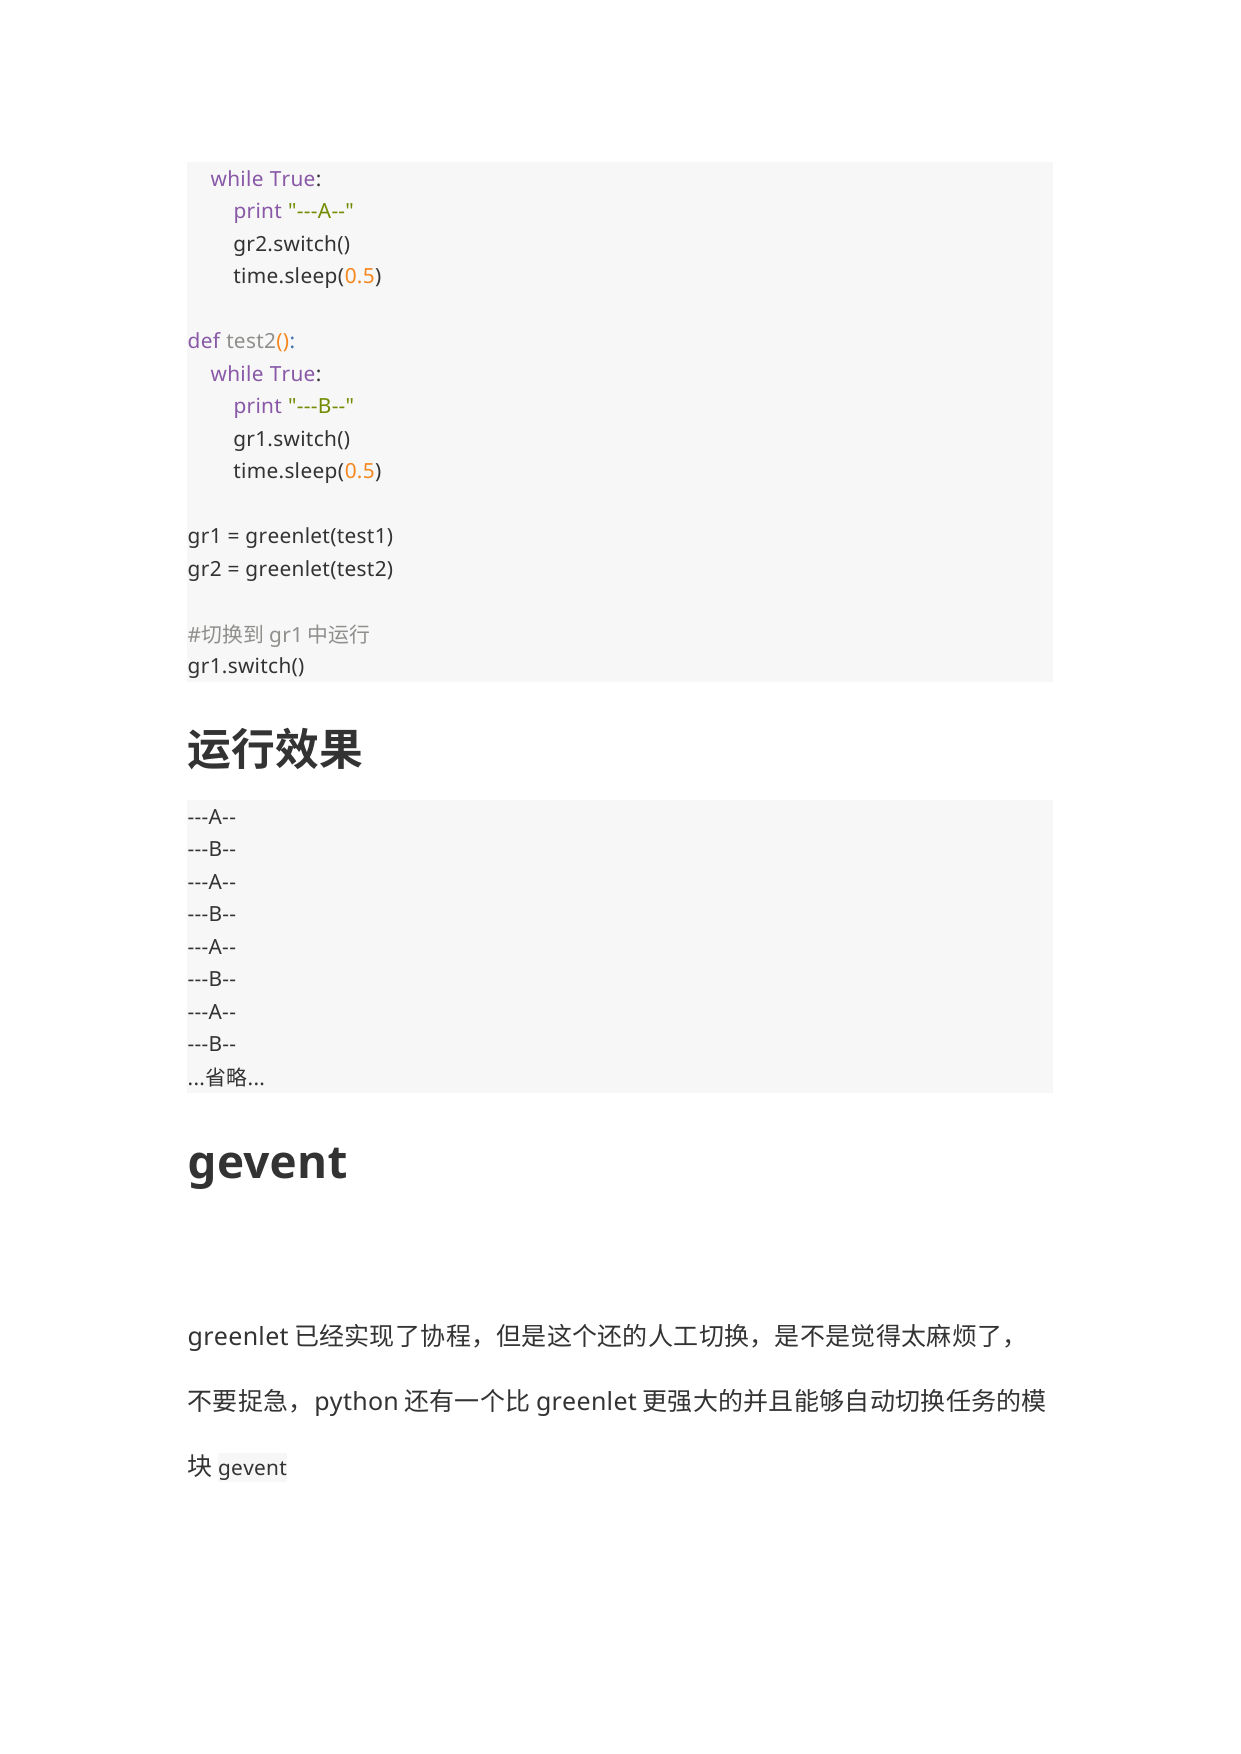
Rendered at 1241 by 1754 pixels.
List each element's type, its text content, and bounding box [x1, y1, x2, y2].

subtitle gevent [187, 1128, 1053, 1193]
text ---A-- [187, 930, 1053, 963]
text gr2 = greenlet(test2) [187, 552, 1053, 584]
text while True: [187, 357, 1053, 389]
text ---A-- [187, 865, 1053, 898]
text def test2(): [187, 324, 1053, 357]
text while True: [187, 162, 1053, 194]
text ---B-- [187, 963, 1053, 995]
text print "---A--" [187, 194, 1053, 227]
text gr1.switch() [187, 649, 1053, 682]
text gr1.switch() [187, 422, 1053, 454]
subtitle 运行效果 [187, 714, 1053, 779]
text ...省略... [187, 1060, 1053, 1093]
text print "---B--" [187, 389, 1053, 422]
text time.sleep(0.5) [187, 454, 1053, 487]
text ---A-- [187, 800, 1053, 833]
text #切换到gr1中运行 [187, 617, 1053, 649]
text ---B-- [187, 898, 1053, 930]
text ---B-- [187, 833, 1053, 865]
text gr2.switch() [187, 227, 1053, 259]
text gr1 = greenlet(test1) [187, 519, 1053, 552]
text greenlet已经实现了协程，但是这个还的人工切换，是不是觉得太麻烦了，不要捉急，python还有一个比greenlet更强大的并且能够自动切换任务的模块gevent [187, 1302, 1053, 1497]
text time.sleep(0.5) [187, 259, 1053, 292]
text ---A-- [187, 995, 1053, 1028]
text ---B-- [187, 1028, 1053, 1060]
